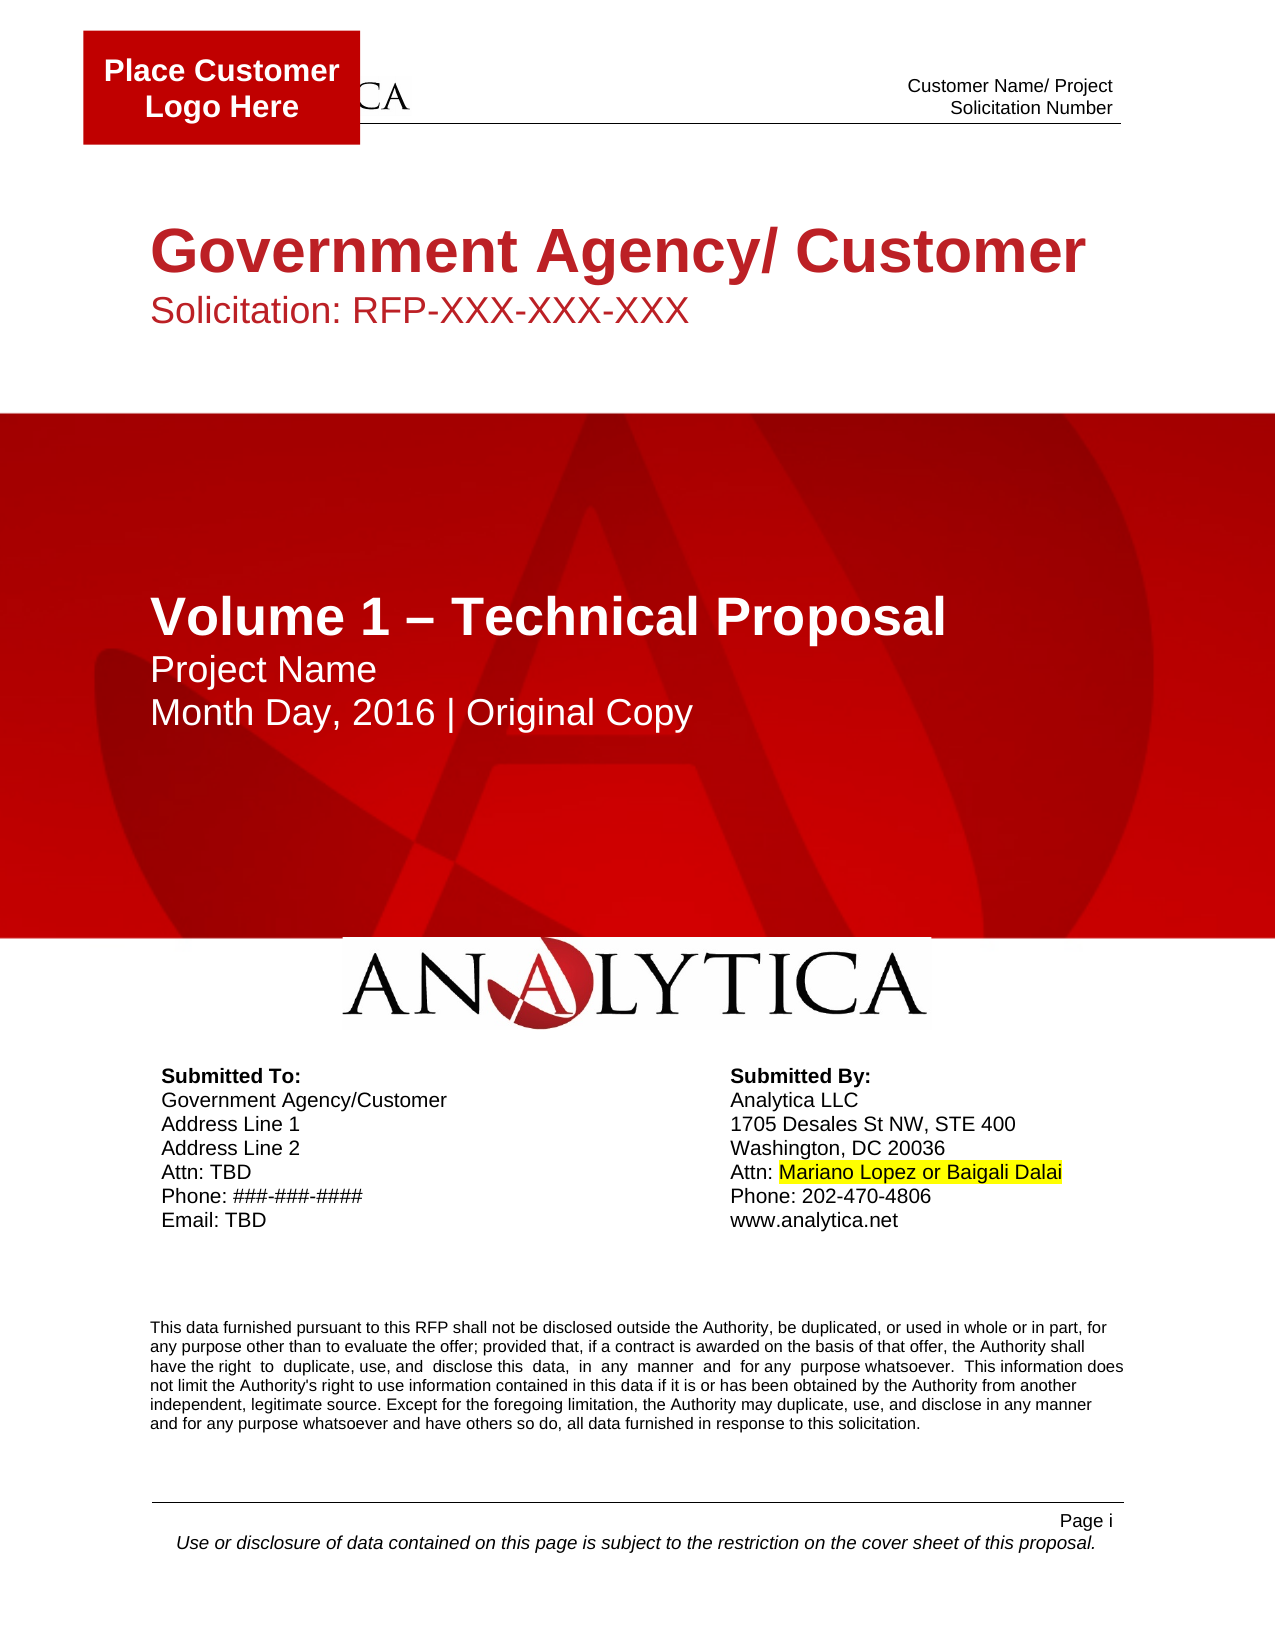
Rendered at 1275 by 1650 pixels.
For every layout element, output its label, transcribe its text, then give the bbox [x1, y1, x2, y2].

text Volume 1 – Technical Proposal Project Name [150, 585, 1125, 690]
text This data furnished pursuant to this RFP shall not be disclosed outside the Authority, be duplicated, or used in whole or in part, for any purpose other than to evaluate the offer; provided that, if a contract is awarded on the basis of that offer, the Authority shall have the right to duplicate, use, and disclose this data, in any manner and for any purpose whatsoever. This information does not limit the Authority's right to use information contained in this data if it is or has been obtained by the Authority from another independent, legitimate source. Except for the foregoing limitation, the Authority may duplicate, use, and disclose in any manner and for any purpose whatsoever and have others so do, all data furnished in response to this solicitation. [150, 1318, 1125, 1433]
text Solicitation: RFP-XXX-XXX-XXX [150, 288, 1125, 331]
text Month Day, 2016 | Original Copy [150, 690, 1125, 733]
table_header Submitted To: Government Agency/Customer Address Line 1 Address Line 2 Attn: TBD Phone: ###-###-#### Email: TBD [150, 892, 719, 1232]
picture [0, 0, 1275, 1650]
table_header Submitted By: Analytica LLC 1705 Desales St NW, STE 400 Washington, DC 20036 Attn: Mariano Lopez or Baigali Dalai Phone: 202-470-4806 www.analytica.net [719, 892, 1159, 1232]
text Government Agency/ Customer [150, 213, 1125, 288]
